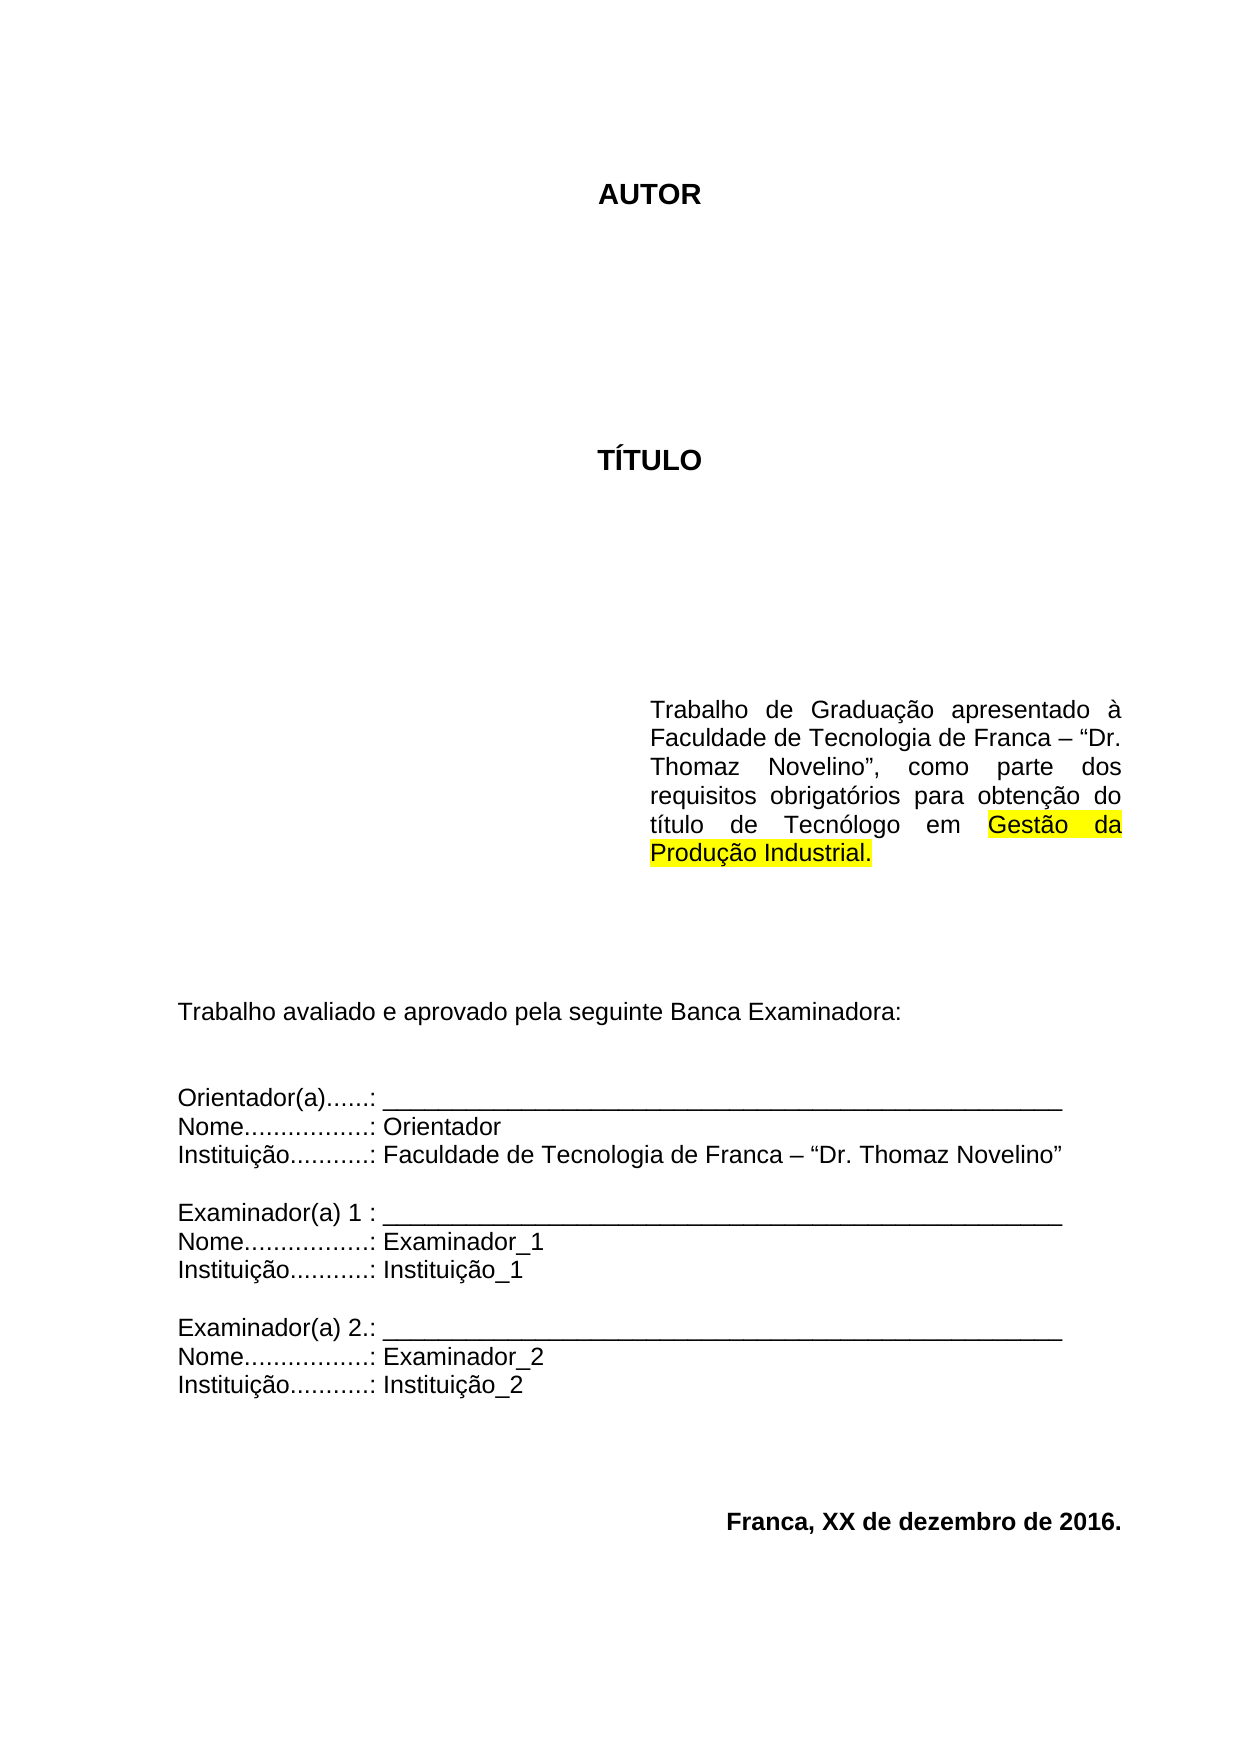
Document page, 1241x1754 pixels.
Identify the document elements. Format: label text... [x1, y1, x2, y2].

text TÍTULO [177, 443, 1122, 477]
text Orientador(a) : [177, 1083, 1122, 1112]
text Examinador(a) 1 : [177, 1198, 1122, 1227]
text Instituição : Faculdade de Tecnologia de Franca – “Dr. Thomaz Novelino” [177, 1140, 1122, 1169]
text Nome : Examinador_2 [177, 1342, 1122, 1370]
text Trabalho de Graduação apresentado à Faculdade de Tecnologia de Franca – “Dr. Thomaz Novelino”, como parte dos requisitos obrigatórios para obtenção do título de Tecnólogo em [650, 695, 1122, 867]
text Nome : Orientador [177, 1112, 1122, 1140]
text AUTOR [177, 177, 1122, 211]
text Examinador(a) 2 : [177, 1313, 1122, 1342]
text Nome : Examinador_1 [177, 1227, 1122, 1255]
text Trabalho avaliado e aprovado pela seguinte Banca Examinadora: [177, 997, 1122, 1025]
text Instituição : Instituição_2 [177, 1370, 1122, 1399]
text Instituição : Instituição_1 [177, 1255, 1122, 1284]
text Franca, XX de dezembro de 2016. [177, 1507, 1122, 1536]
